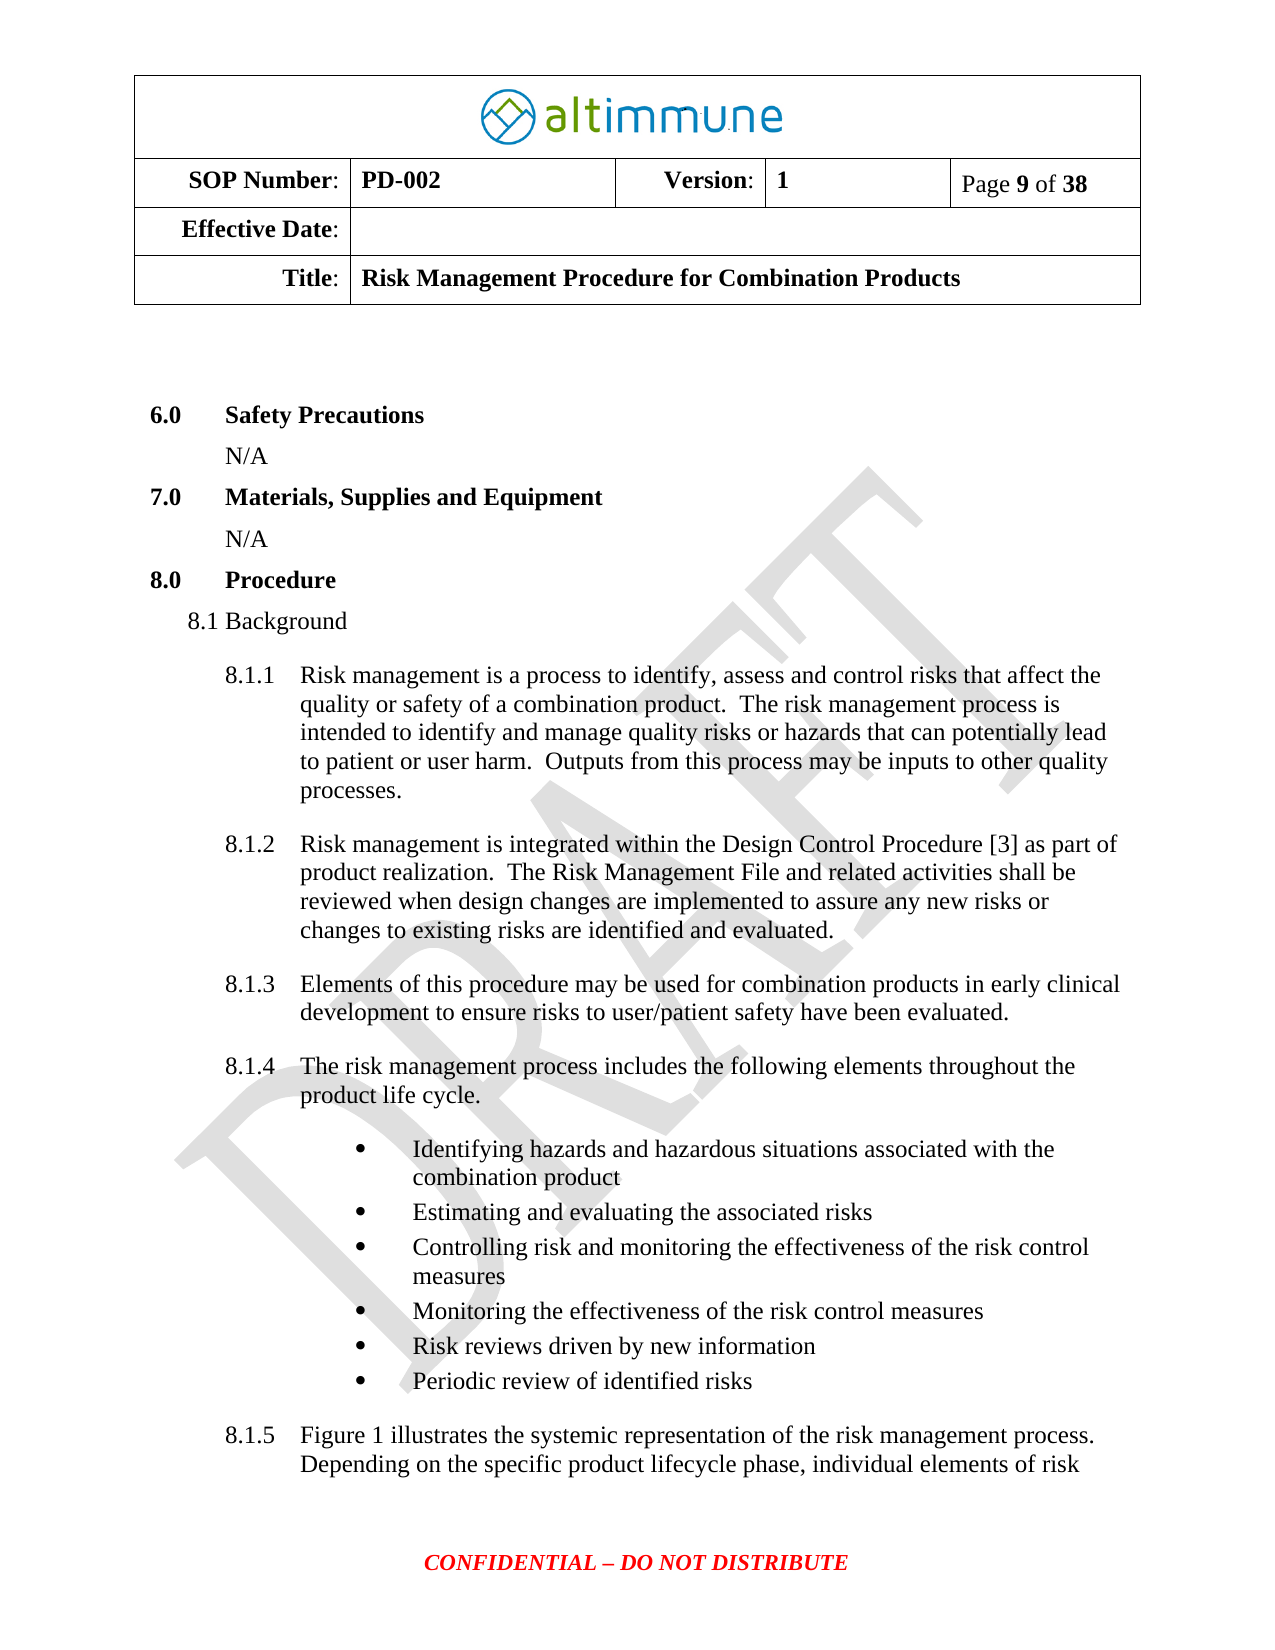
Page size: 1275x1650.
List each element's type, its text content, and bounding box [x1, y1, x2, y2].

list Periodic review of identified risks [356, 1366, 1153, 1395]
subtitle Risk management is integrated within the Design Control Procedure [3] as part of product realization. The Risk Management File and related activities shall be reviewed when design changes are implemented to assure any new risks or changes to existing risks are identified and evaluated. [225, 829, 1125, 944]
subtitle Safety Precautions [150, 400, 1125, 429]
text N/A [225, 441, 1125, 470]
list Monitoring the effectiveness of the risk control measures [356, 1296, 1153, 1325]
list Identifying hazards and hazardous situations associated with the combination product [356, 1134, 1153, 1191]
list Risk reviews driven by new information [356, 1331, 1153, 1360]
subtitle Procedure [150, 565, 1125, 594]
subtitle Materials, Supplies and Equipment [150, 482, 1125, 511]
list Estimating and evaluating the associated risks [356, 1197, 1153, 1226]
subtitle Background [187, 606, 1153, 635]
text N/A [225, 524, 1125, 552]
picture [476, 82, 789, 152]
subtitle Risk management is a process to identify, assess and control risks that affect the quality or safety of a combination product. The risk management process is intended to identify and manage quality risks or hazards that can potentially lead to patient or user harm. Outputs from this process may be inputs to other quality processes. [225, 660, 1125, 804]
subtitle Elements of this procedure may be used for combination products in early clinical development to ensure risks to user/patient safety have been evaluated. [225, 969, 1125, 1026]
subtitle The risk management process includes the following elements throughout the product life cycle. [225, 1051, 1125, 1109]
list Controlling risk and monitoring the effectiveness of the risk control measures [356, 1232, 1153, 1290]
